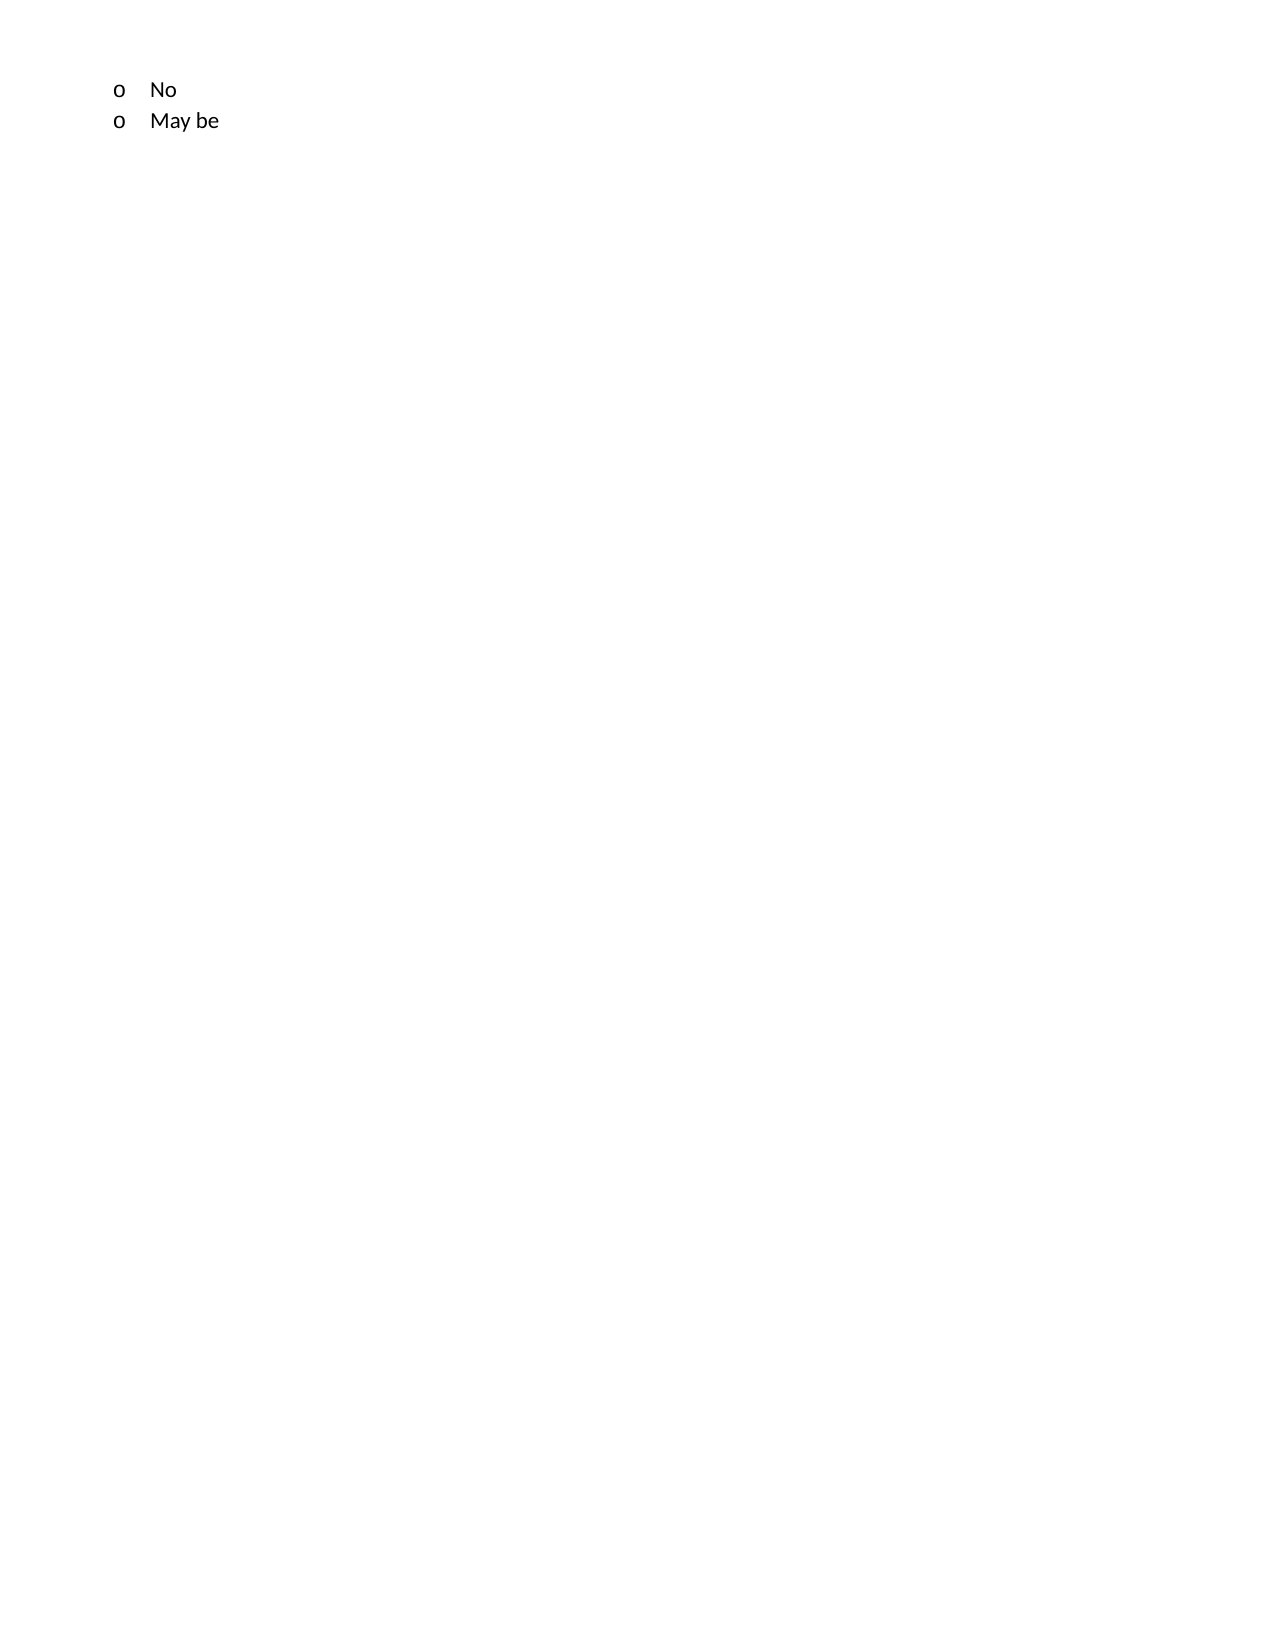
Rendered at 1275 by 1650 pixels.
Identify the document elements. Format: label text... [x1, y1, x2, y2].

list No [112, 75, 1200, 104]
list May be [112, 106, 1200, 136]
